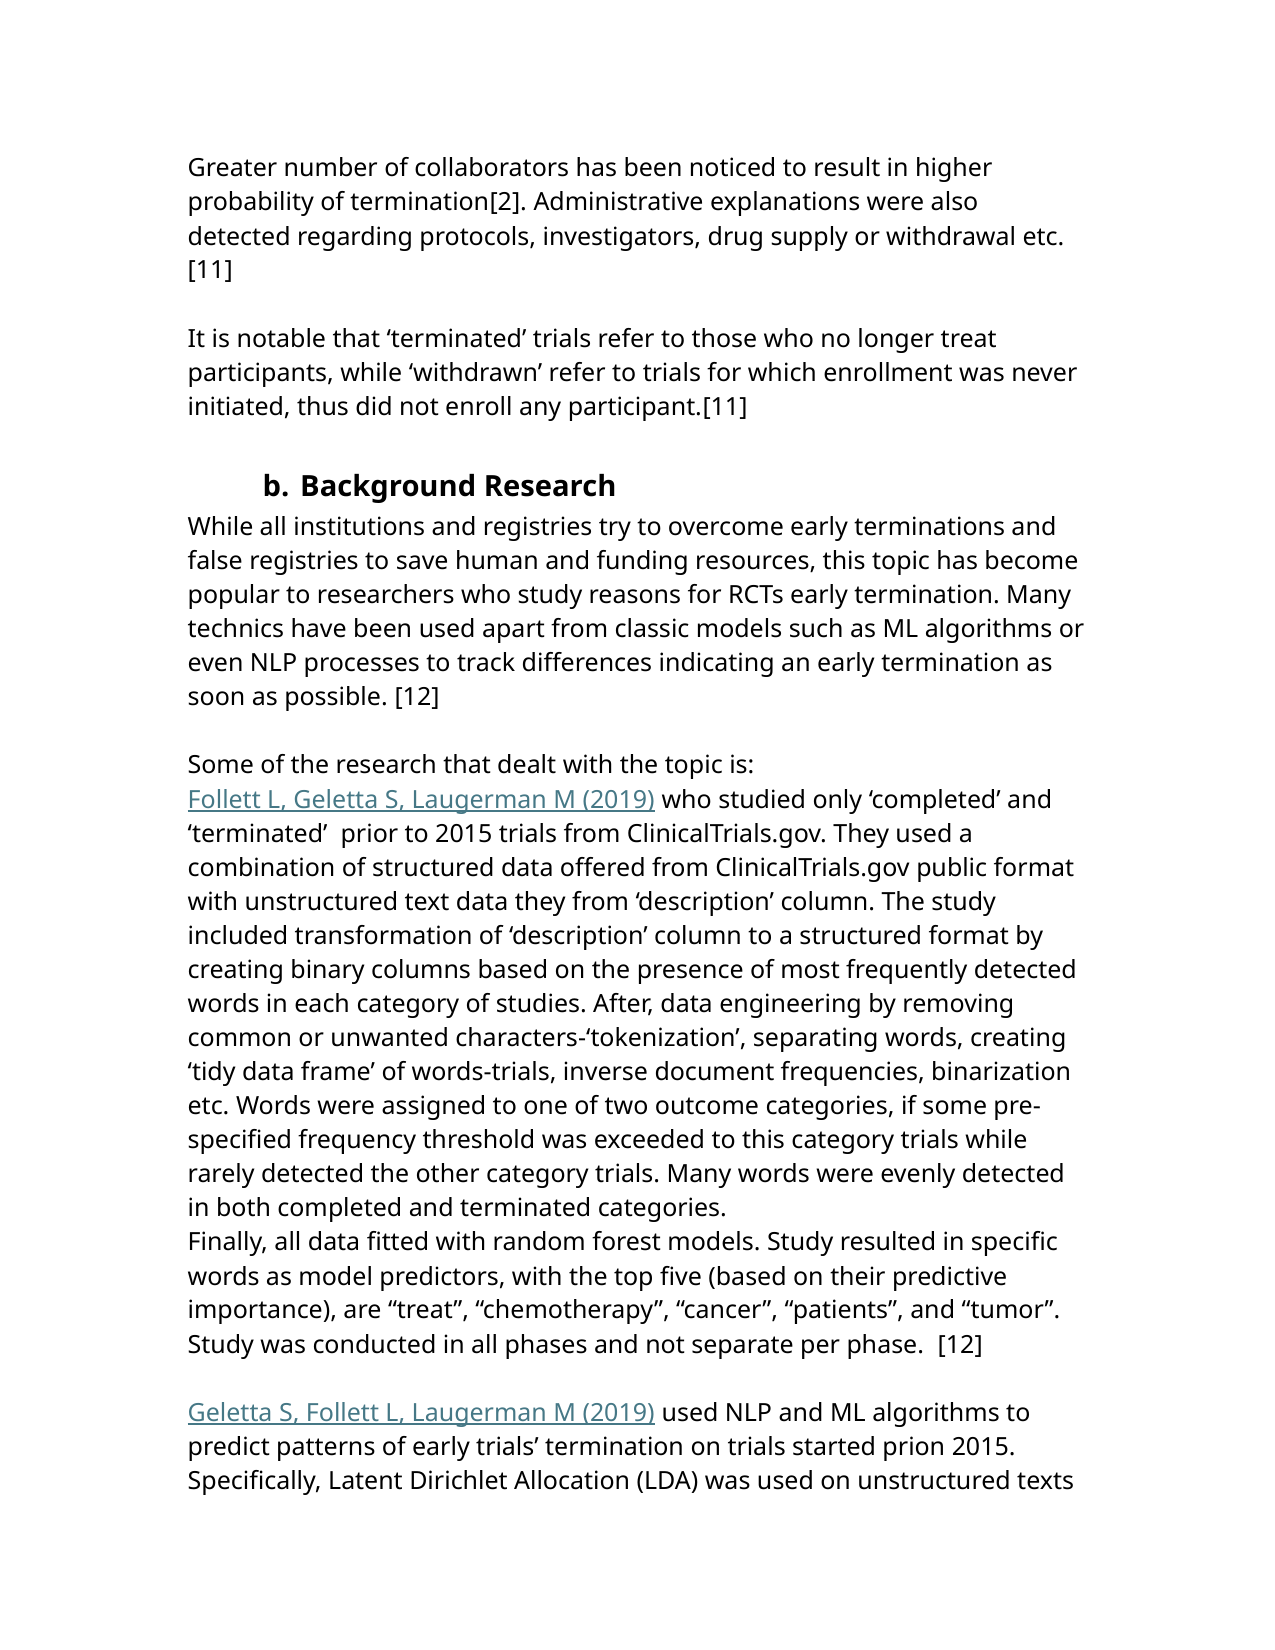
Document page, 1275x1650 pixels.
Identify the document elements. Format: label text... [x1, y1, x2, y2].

text Some of the research that dealt with the topic is: [187, 747, 1087, 781]
text Greater number of collaborators has been noticed to result in higher probability of termination. Administrative explanations were also detected regarding protocols, investigators, drug supply or withdrawal etc. [187, 150, 1087, 286]
text While all institutions and registries try to overcome early terminations and false registries to save human and funding resources, this topic has become popular to researchers who study reasons for RCTs early termination. Many technics have been used apart from classic models such as ML algorithms or even NLP processes to track differences indicating an early termination as soon as possible. [187, 509, 1087, 713]
subtitle Background Research [262, 465, 1087, 504]
text It is notable that ‘terminated’ trials refer to those who no longer treat participants, while ‘withdrawn’ refer to trials for which enrollment was never initiated, thus did not enroll any participant. [187, 320, 1087, 422]
